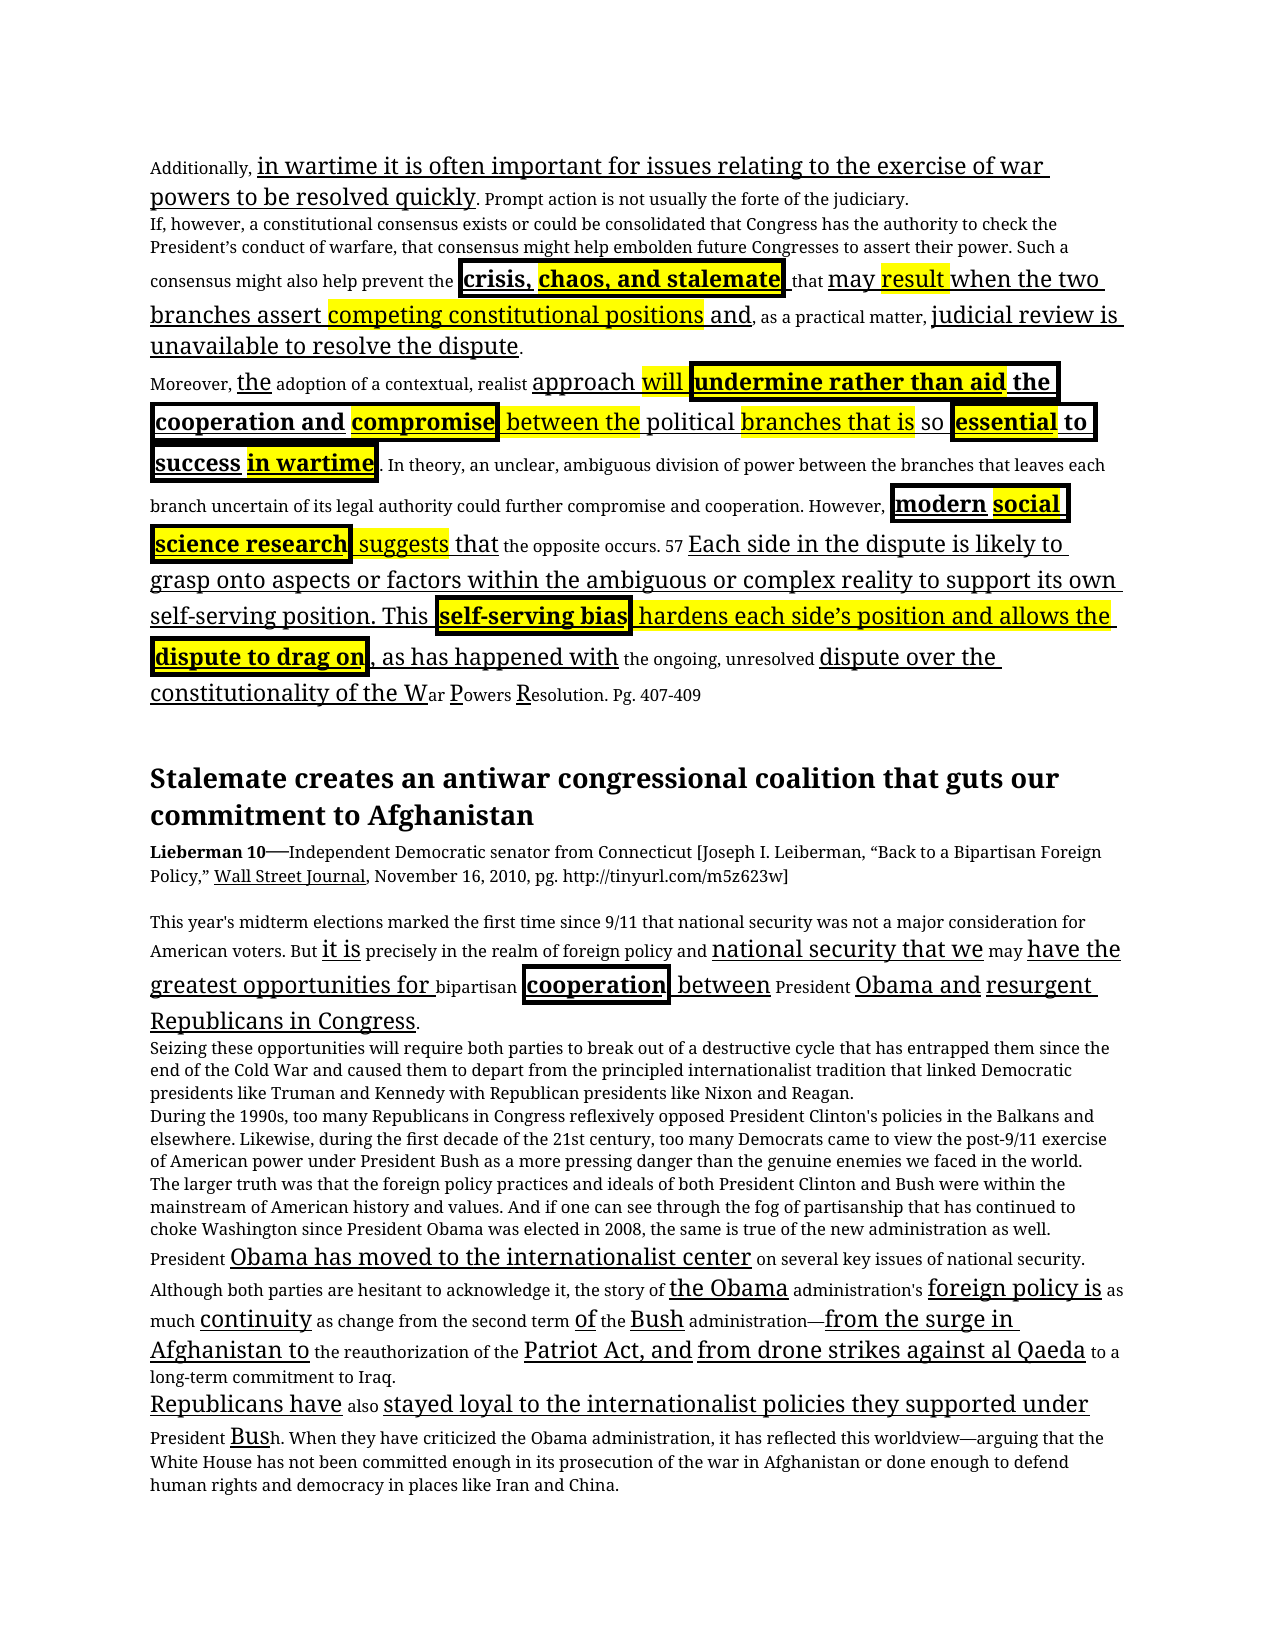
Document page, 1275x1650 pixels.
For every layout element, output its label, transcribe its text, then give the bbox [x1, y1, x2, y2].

text President Obama has moved to the internationalist center on several key issues of national security. Although both parties are hesitant to acknowledge it, the story of the Obama administration's foreign policy is as much continuity as change from the second term of the Bush administration—from the surge in Afghanistan to the reauthorization of the Patriot Act, and from drone strikes against al Qaeda to a long-term commitment to Iraq. [150, 1241, 1125, 1388]
subtitle Stalemate creates an antiwar congressional coalition that guts our commitment to Afghanistan [150, 760, 1125, 834]
text Lieberman 10—Independent Democratic senator from Connecticut [Joseph I. Leiberman, “Back to a Bipartisan Foreign Policy,” Wall Street Journal, November 16, 2010, pg. http://tinyurl.com/m5z623w] [150, 834, 1125, 888]
text Republicans have also stayed loyal to the internationalist policies they supported under President Bush. When they have criticized the Obama administration, it has reflected this worldview—arguing that the White House has not been committed enough in its prosecution of the war in Afghanistan or done enough to defend human rights and democracy in places like Iran and China. [150, 1388, 1125, 1496]
text Additionally, in wartime it is often important for issues relating to the exercise of war powers to be resolved quickly. Prompt action is not usually the forte of the judiciary. [150, 150, 1125, 212]
text Seizing these opportunities will require both parties to break out of a destructive cycle that has entrapped them since the end of the Cold War and caused them to depart from the principled internationalist tradition that linked Democratic presidents like Truman and Kennedy with Republican presidents like Nixon and Reagan. [150, 1036, 1125, 1104]
text If, however, a constitutional consensus exists or could be consolidated that Congress has the authority to check the President’s conduct of warfare, that consensus might help embolden future Congresses to assert their power. Such a consensus might also help prevent the crisis, chaos, and stalemate that may result when the two branches assert competing constitutional positions and, as a practical matter, judicial review is unavailable to resolve the dispute. [150, 212, 1125, 361]
text The larger truth was that the foreign policy practices and ideals of both President Clinton and Bush were within the mainstream of American history and values. And if one can see through the fog of partisanship that has continued to choke Washington since President Obama was elected in 2008, the same is true of the new administration as well. [150, 1172, 1125, 1241]
text During the 1990s, too many Republicans in Congress reflexively opposed President Clinton's policies in the Balkans and elsewhere. Likewise, during the first decade of the 21st century, too many Democrats came to view the post-9/11 exercise of American power under President Bush as a more pressing danger than the genuine enemies we faced in the world. [150, 1104, 1125, 1172]
text Moreover, the adoption of a contextual, realist approach will undermine rather than aid the cooperation and compromise between the political branches that is so essential to success in wartime. In theory, an unclear, ambiguous division of power between the branches that leaves each branch uncertain of its legal authority could further compromise and cooperation. However, modern social science research suggests that the opposite occurs. 57 Each side in the dispute is likely to grasp onto aspects or factors within the ambiguous or complex reality to support its own self-serving position. This self-serving bias hardens each side’s position and allows the dispute to drag on, as has happened with the ongoing, unresolved dispute over the constitutionality of the War Powers Resolution. Pg. 407-409 [150, 361, 1125, 708]
text This year's midterm elections marked the first time since 9/11 that national security was not a major consideration for American voters. But it is precisely in the realm of foreign policy and national security that we may have the greatest opportunities for bipartisan cooperation between President Obama and resurgent Republicans in Congress. [150, 910, 1125, 1036]
